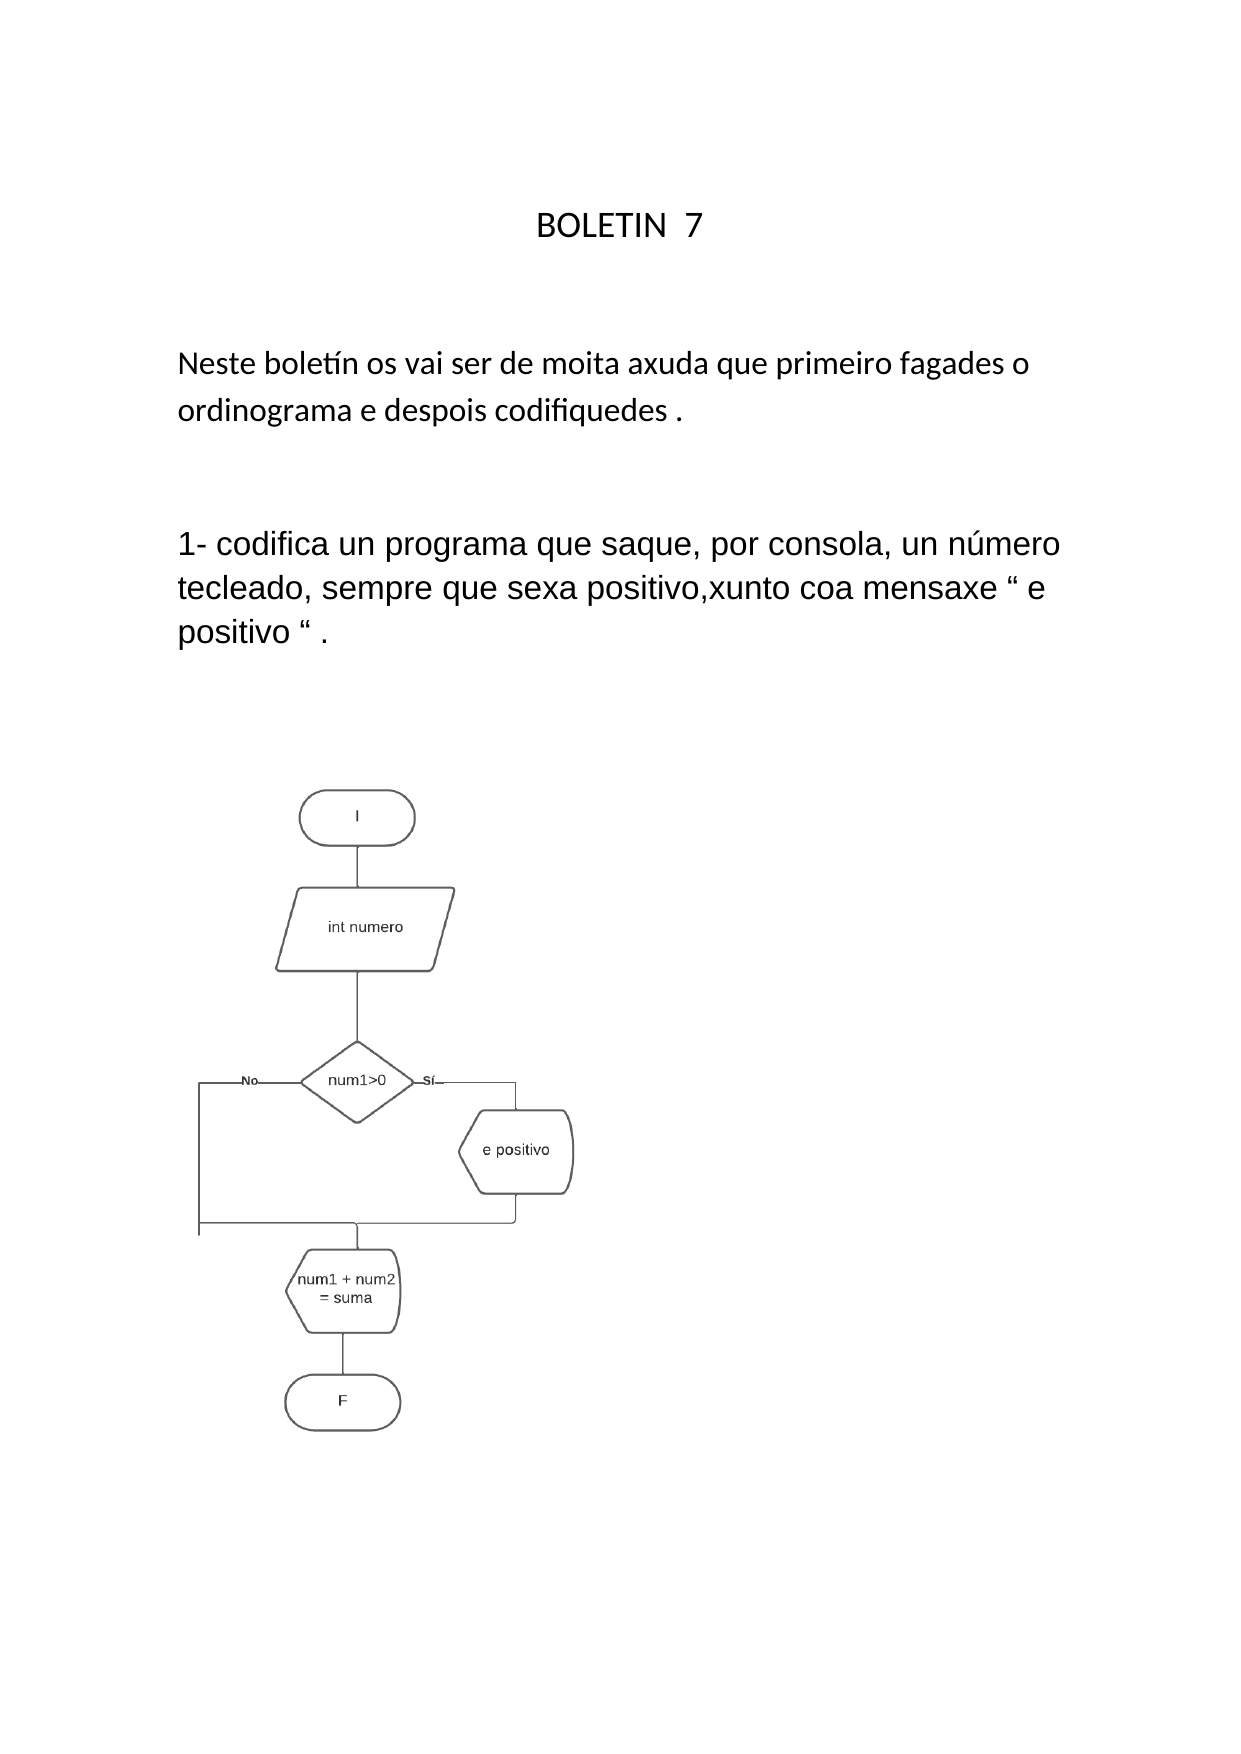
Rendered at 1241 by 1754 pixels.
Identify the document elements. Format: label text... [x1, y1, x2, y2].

text 1- codifica un programa que saque, por consola, un número tecleado, sempre que sexa positivo,xunto coa mensaxe “ e positivo “ . [177, 524, 1063, 651]
text Neste boletín os vai ser de moita axuda que primeiro fagades o ordinograma e despois codifiquedes . [177, 342, 1063, 429]
text BOLETIN 7 [177, 201, 1063, 246]
picture [177, 742, 608, 1478]
